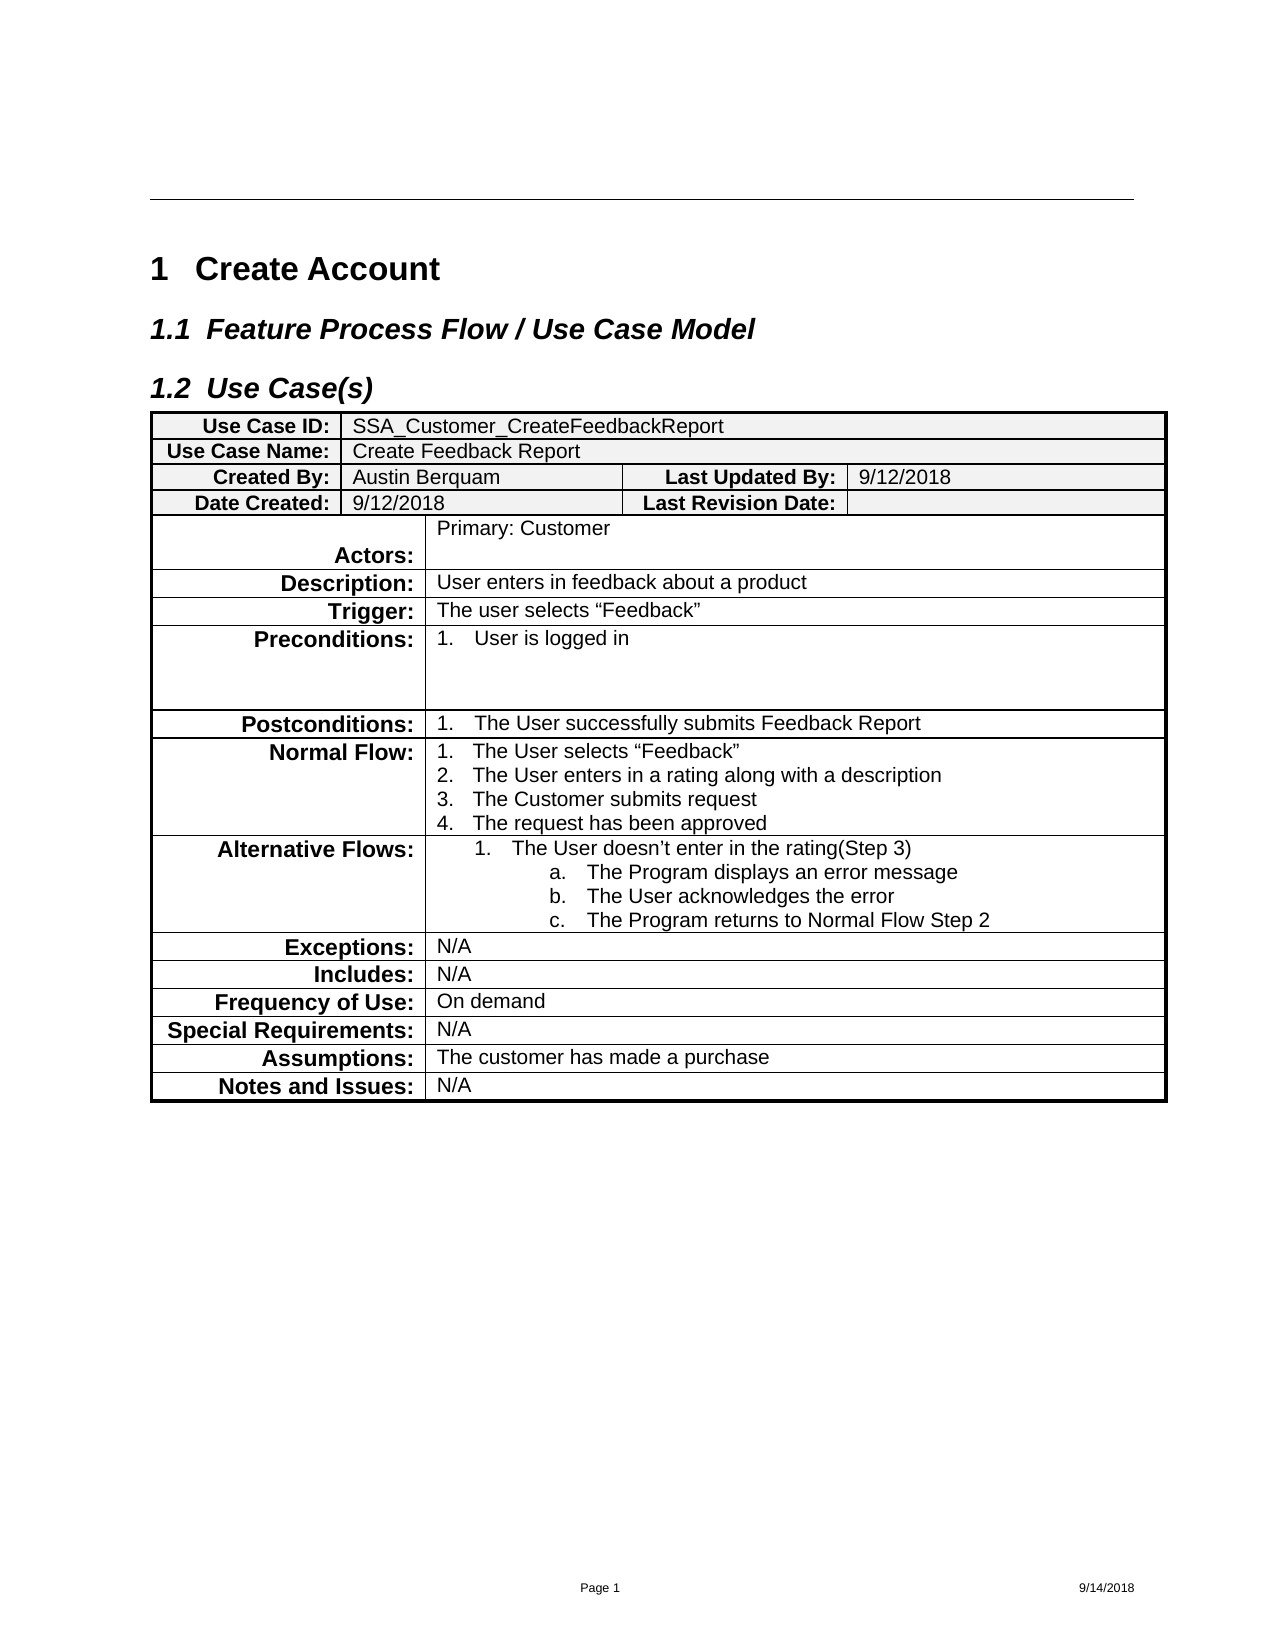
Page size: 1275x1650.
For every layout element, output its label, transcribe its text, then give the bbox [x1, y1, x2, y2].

table_cell Normal Flow: [153, 739, 425, 834]
subtitle Feature Process Flow / Use Case Model [150, 312, 1134, 346]
table_cell The User successfully submits Feedback Report [426, 711, 1164, 737]
table_cell Trigger: [153, 598, 425, 624]
table_cell 9/12/2018 [342, 491, 622, 514]
table_cell Frequency of Use: [153, 989, 425, 1016]
table_header Use Case ID: [153, 414, 340, 438]
table_cell Description: [153, 570, 425, 597]
table_cell User is logged in [426, 626, 1164, 709]
table_cell Date Created: [153, 491, 340, 514]
table_header SSA_Customer_CreateFeedbackReport [342, 414, 1164, 438]
table_cell Preconditions: [153, 626, 425, 709]
table_cell [848, 491, 1164, 514]
table_cell N/A [426, 1073, 1164, 1099]
table_cell The User selects “Feedback” The User enters in a rating along with a description The Customer submits request The request has been approved [426, 739, 1164, 834]
table_cell Notes and Issues: [153, 1073, 425, 1099]
table_cell N/A [426, 1017, 1164, 1043]
table_cell N/A [426, 933, 1164, 960]
table_cell Postconditions: [153, 711, 425, 737]
table_cell Includes: [153, 961, 425, 988]
table_cell The user selects “Feedback” [426, 598, 1164, 624]
table_cell Assumptions: [153, 1045, 425, 1071]
table_cell Special Requirements: [153, 1017, 425, 1043]
table_cell On demand [426, 989, 1164, 1016]
table_cell Last Updated By: [623, 465, 847, 489]
subtitle Create Account [150, 249, 1134, 287]
table_cell Exceptions: [153, 933, 425, 960]
table_cell Create Feedback Report [342, 440, 1164, 463]
table_cell Created By: [153, 465, 340, 489]
table_cell Last Revision Date: [623, 491, 847, 514]
table_cell The customer has made a purchase [426, 1045, 1164, 1071]
table_cell Use Case Name: [153, 440, 340, 463]
table_cell 9/12/2018 [848, 465, 1164, 489]
table_cell Actors: [153, 516, 425, 569]
table_cell N/A [426, 961, 1164, 988]
subtitle Use Case(s) [150, 371, 1134, 404]
table_cell Alternative Flows: [153, 836, 425, 932]
table_cell Austin Berquam [342, 465, 622, 489]
table_cell User enters in feedback about a product [426, 570, 1164, 597]
table_cell The User doesn’t enter in the rating(Step 3) The Program displays an error message The User acknowledges the error The Program returns to Normal Flow Step 2 [426, 836, 1164, 932]
table_cell Primary: Customer [426, 516, 1164, 569]
